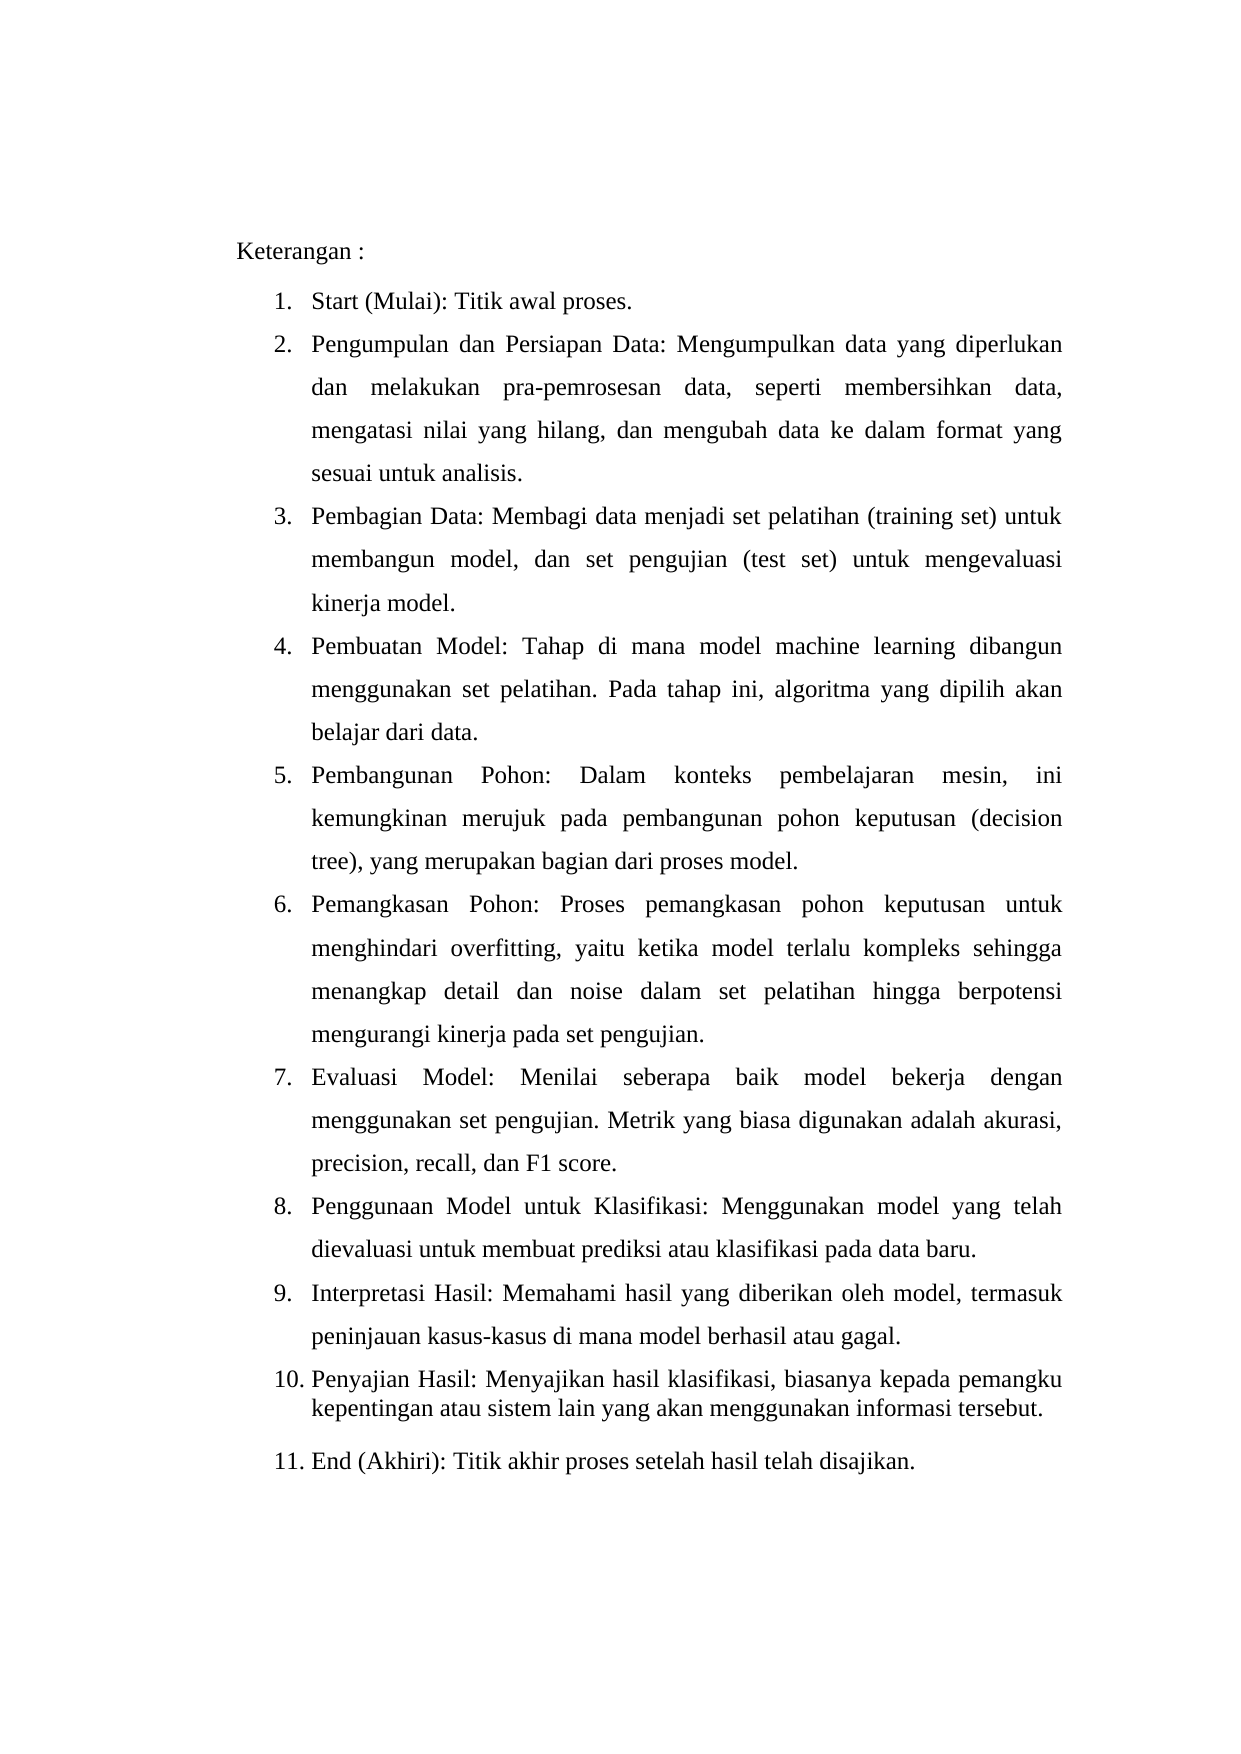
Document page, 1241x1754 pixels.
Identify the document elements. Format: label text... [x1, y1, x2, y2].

text Keterangan : [236, 236, 1063, 265]
list Pembuatan Model: Tahap di mana model machine learning dibangun menggunakan set pelatihan. Pada tahap ini, algoritma yang dipilih akan belajar dari data. [274, 631, 1063, 746]
list Pemangkasan Pohon: Proses pemangkasan pohon keputusan untuk menghindari overfitting, yaitu ketika model terlalu kompleks sehingga menangkap detail dan noise dalam set pelatihan hingga berpotensi mengurangi kinerja pada set pengujian. [274, 889, 1063, 1048]
list Penggunaan Model untuk Klasifikasi: Menggunakan model yang telah dievaluasi untuk membuat prediksi atau klasifikasi pada data baru. [274, 1191, 1063, 1263]
list Pengumpulan dan Persiapan Data: Mengumpulkan data yang diperlukan dan melakukan pra-pemrosesan data, seperti membersihkan data, mengatasi nilai yang hilang, dan mengubah data ke dalam format yang sesuai untuk analisis. [274, 329, 1063, 487]
list Start (Mulai): Titik awal proses. [274, 286, 1063, 314]
list End (Akhiri): Titik akhir proses setelah hasil telah disajikan. [274, 1446, 1063, 1475]
list Evaluasi Model: Menilai seberapa baik model bekerja dengan menggunakan set pengujian. Metrik yang biasa digunakan adalah akurasi, precision, recall, dan F1 score. [274, 1062, 1063, 1177]
list Pembagian Data: Membagi data menjadi set pelatihan (training set) untuk membangun model, dan set pengujian (test set) untuk mengevaluasi kinerja model. [274, 501, 1063, 616]
list Pembangunan Pohon: Dalam konteks pembelajaran mesin, ini kemungkinan merujuk pada pembangunan pohon keputusan (decision tree), yang merupakan bagian dari proses model. [274, 760, 1063, 875]
list Interpretasi Hasil: Memahami hasil yang diberikan oleh model, termasuk peninjauan kasus-kasus di mana model berhasil atau gagal. [274, 1278, 1063, 1349]
list Penyajian Hasil: Menyajikan hasil klasifikasi, biasanya kepada pemangku kepentingan atau sistem lain yang akan menggunakan informasi tersebut. [274, 1364, 1063, 1421]
